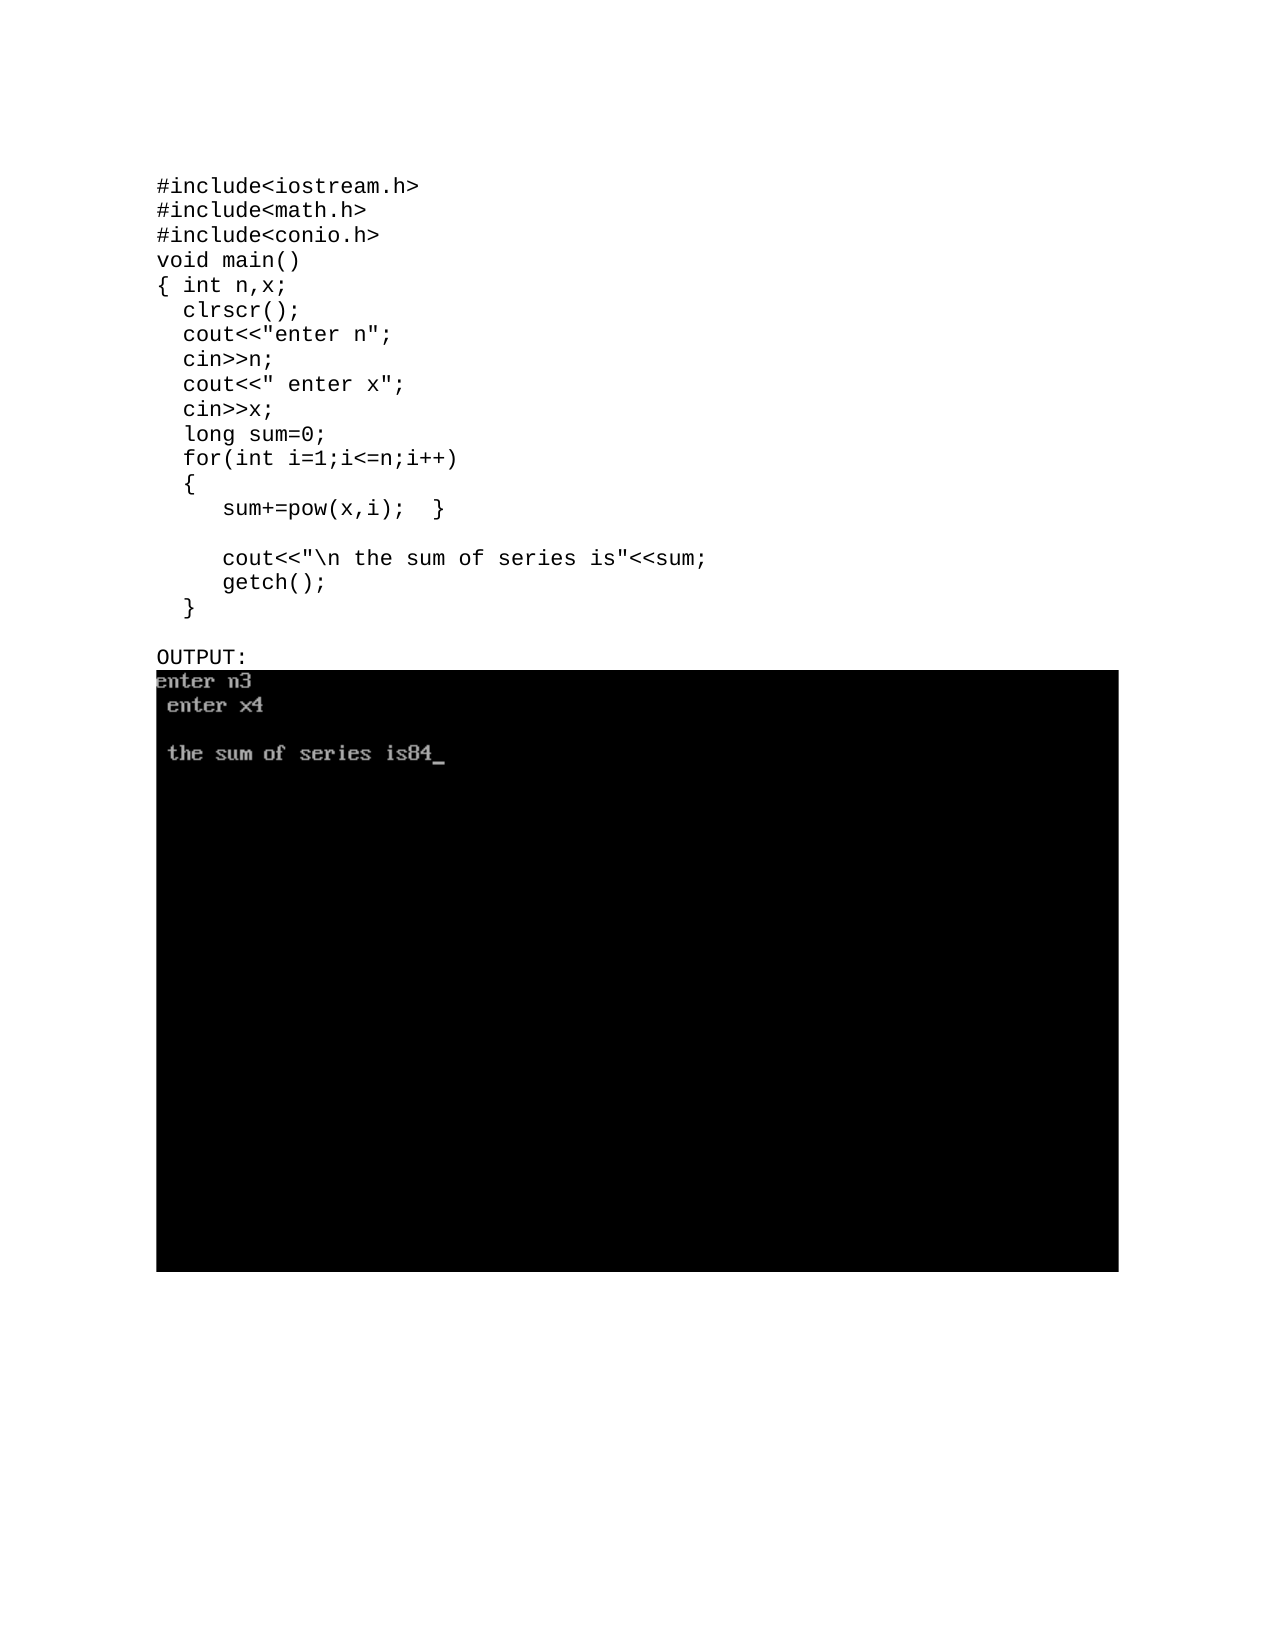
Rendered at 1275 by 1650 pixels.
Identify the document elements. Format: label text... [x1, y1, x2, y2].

text void main() [156, 249, 1118, 274]
text #include<math.h> [156, 199, 1118, 224]
text long sum=0; [156, 423, 1118, 447]
text { [156, 472, 1118, 497]
text cout<<"\n the sum of series is"<<sum; [156, 547, 1118, 571]
text cin>>n; [156, 348, 1118, 373]
text cout<<"enter n"; [156, 323, 1118, 348]
text cin>>x; [156, 398, 1118, 423]
text cout<<" enter x"; [156, 373, 1118, 398]
picture [156, 670, 1119, 1272]
text #include<conio.h> [156, 224, 1118, 249]
text for(int i=1;i<=n;i++) [156, 447, 1118, 472]
text #include<iostream.h> [156, 175, 1118, 199]
text { int n,x; [156, 274, 1118, 299]
text OUTPUT: [156, 646, 1118, 670]
text getch(); [156, 571, 1118, 596]
text } [156, 596, 1118, 621]
text sum+=pow(x,i); } [156, 497, 1118, 522]
text clrscr(); [156, 299, 1118, 323]
